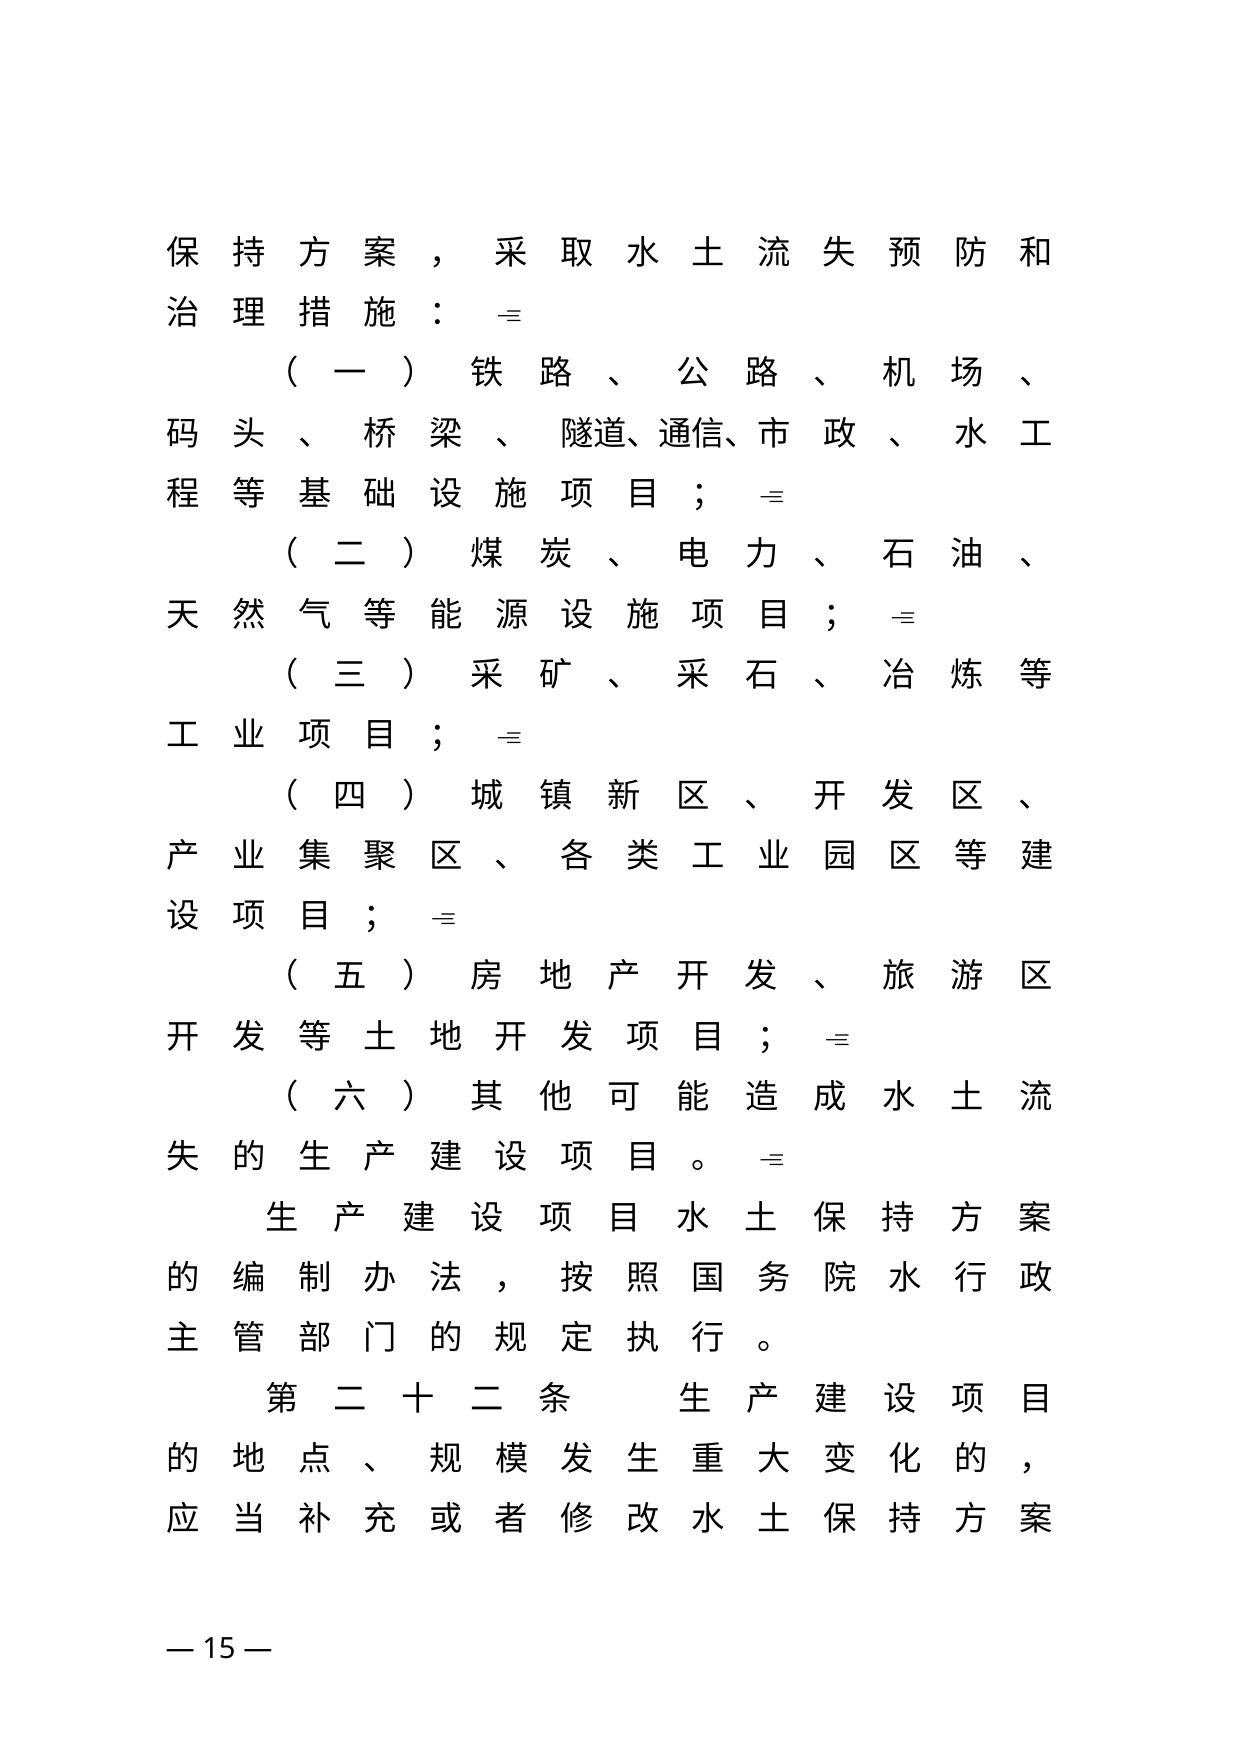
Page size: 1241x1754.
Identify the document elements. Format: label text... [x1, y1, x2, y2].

text （六）其他可能造成水土流失的生产建设项目。 [167, 1064, 1085, 1184]
text 生产建设项目水土保持方案的编制办法，按照国务院水行政主管部门的规定执行。 [167, 1184, 1085, 1365]
text （三）采矿、采石、冶炼等工业项目； [167, 642, 1085, 762]
text （二）煤炭、电力、石油、天然气等能源设施项目； [167, 521, 1085, 642]
text （四）城镇新区、开发区、产业集聚区、各类工业园区等建设项目； [167, 762, 1085, 943]
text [167, 219, 1085, 340]
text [167, 1365, 1085, 1546]
text （五）房地产开发、旅游区开发等土地开发项目； [167, 943, 1085, 1064]
text （一）铁路、公路、机场、码头、桥梁、隧道、通信、市政、水工程等基础设施项目； [167, 340, 1085, 521]
